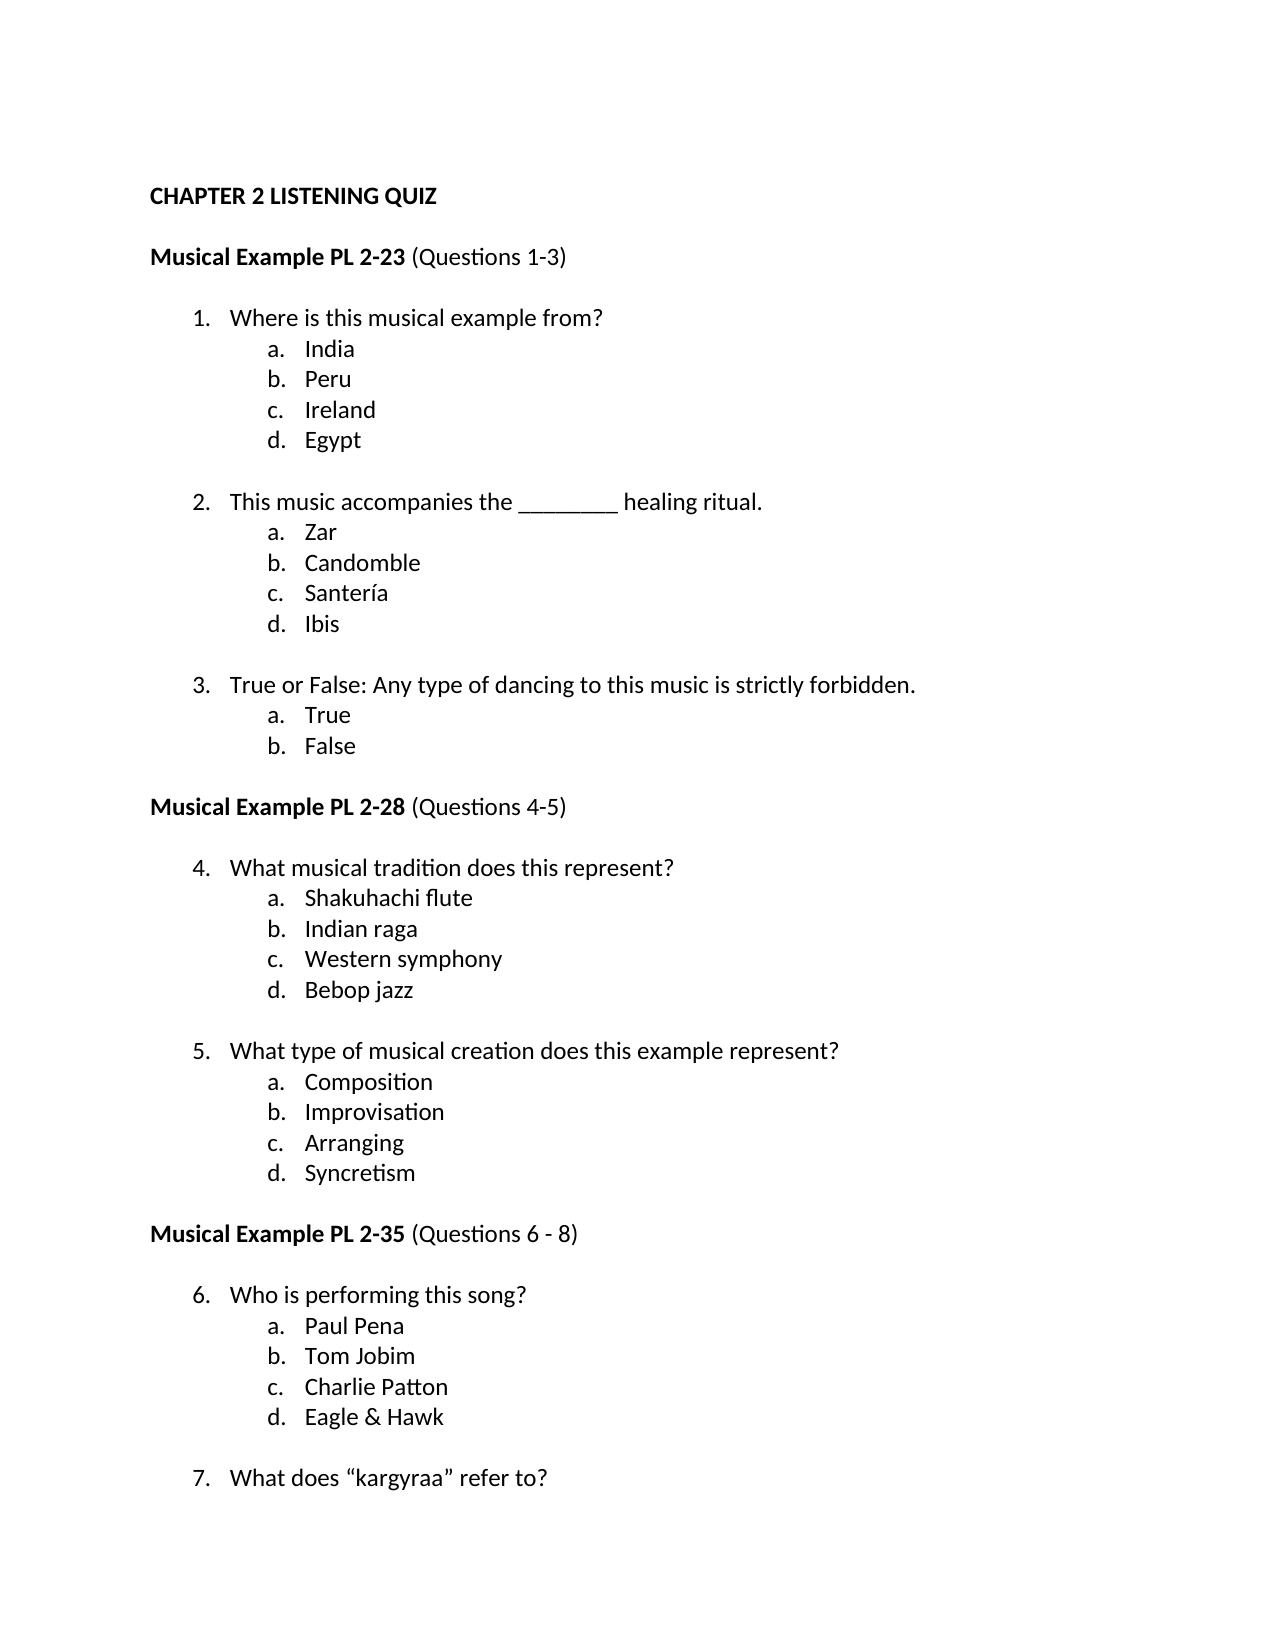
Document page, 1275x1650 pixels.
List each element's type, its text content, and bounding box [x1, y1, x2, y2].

list What does “kargyraa” refer to? [192, 1462, 1125, 1493]
list What musical tradition does this represent? [192, 852, 1125, 882]
list Indian raga [267, 913, 1125, 943]
list Bebop jazz [267, 974, 1125, 1035]
list Zar [267, 516, 1125, 547]
list Arranging [267, 1127, 1125, 1157]
list Paul Pena [267, 1310, 1125, 1340]
list Egypt [267, 425, 1125, 486]
list Where is this musical example from? [192, 303, 1125, 333]
list False [267, 730, 1125, 760]
list What type of musical creation does this example represent? [192, 1035, 1125, 1066]
list Improvisation [267, 1096, 1125, 1127]
list Tom Jobim [267, 1340, 1125, 1371]
list Eagle & Hawk [267, 1401, 1125, 1462]
text Musical Example PL 2-28 (Questions 4-5) [150, 791, 1125, 821]
list Peru [267, 364, 1125, 394]
list Santería [267, 577, 1125, 608]
text CHAPTER 2 LISTENING QUIZ [150, 181, 1125, 211]
list Syncretism [267, 1157, 1125, 1188]
list Candomble [267, 547, 1125, 577]
list Composition [267, 1066, 1125, 1096]
list Ibis [267, 608, 1125, 669]
list Shakuhachi flute [267, 882, 1125, 913]
text Musical Example PL 2-35 (Questions 6 - 8) [150, 1218, 1125, 1249]
text Musical Example PL 2-23 (Questions 1-3) [150, 242, 1125, 272]
list Charlie Patton [267, 1371, 1125, 1401]
list Ireland [267, 394, 1125, 425]
list Who is performing this song? [192, 1279, 1125, 1310]
list India [267, 333, 1125, 364]
list True [267, 699, 1125, 730]
list This music accompanies the ________ healing ritual. [192, 486, 1125, 516]
list Western symphony [267, 943, 1125, 974]
list True or False: Any type of dancing to this music is strictly forbidden. [192, 669, 1125, 699]
